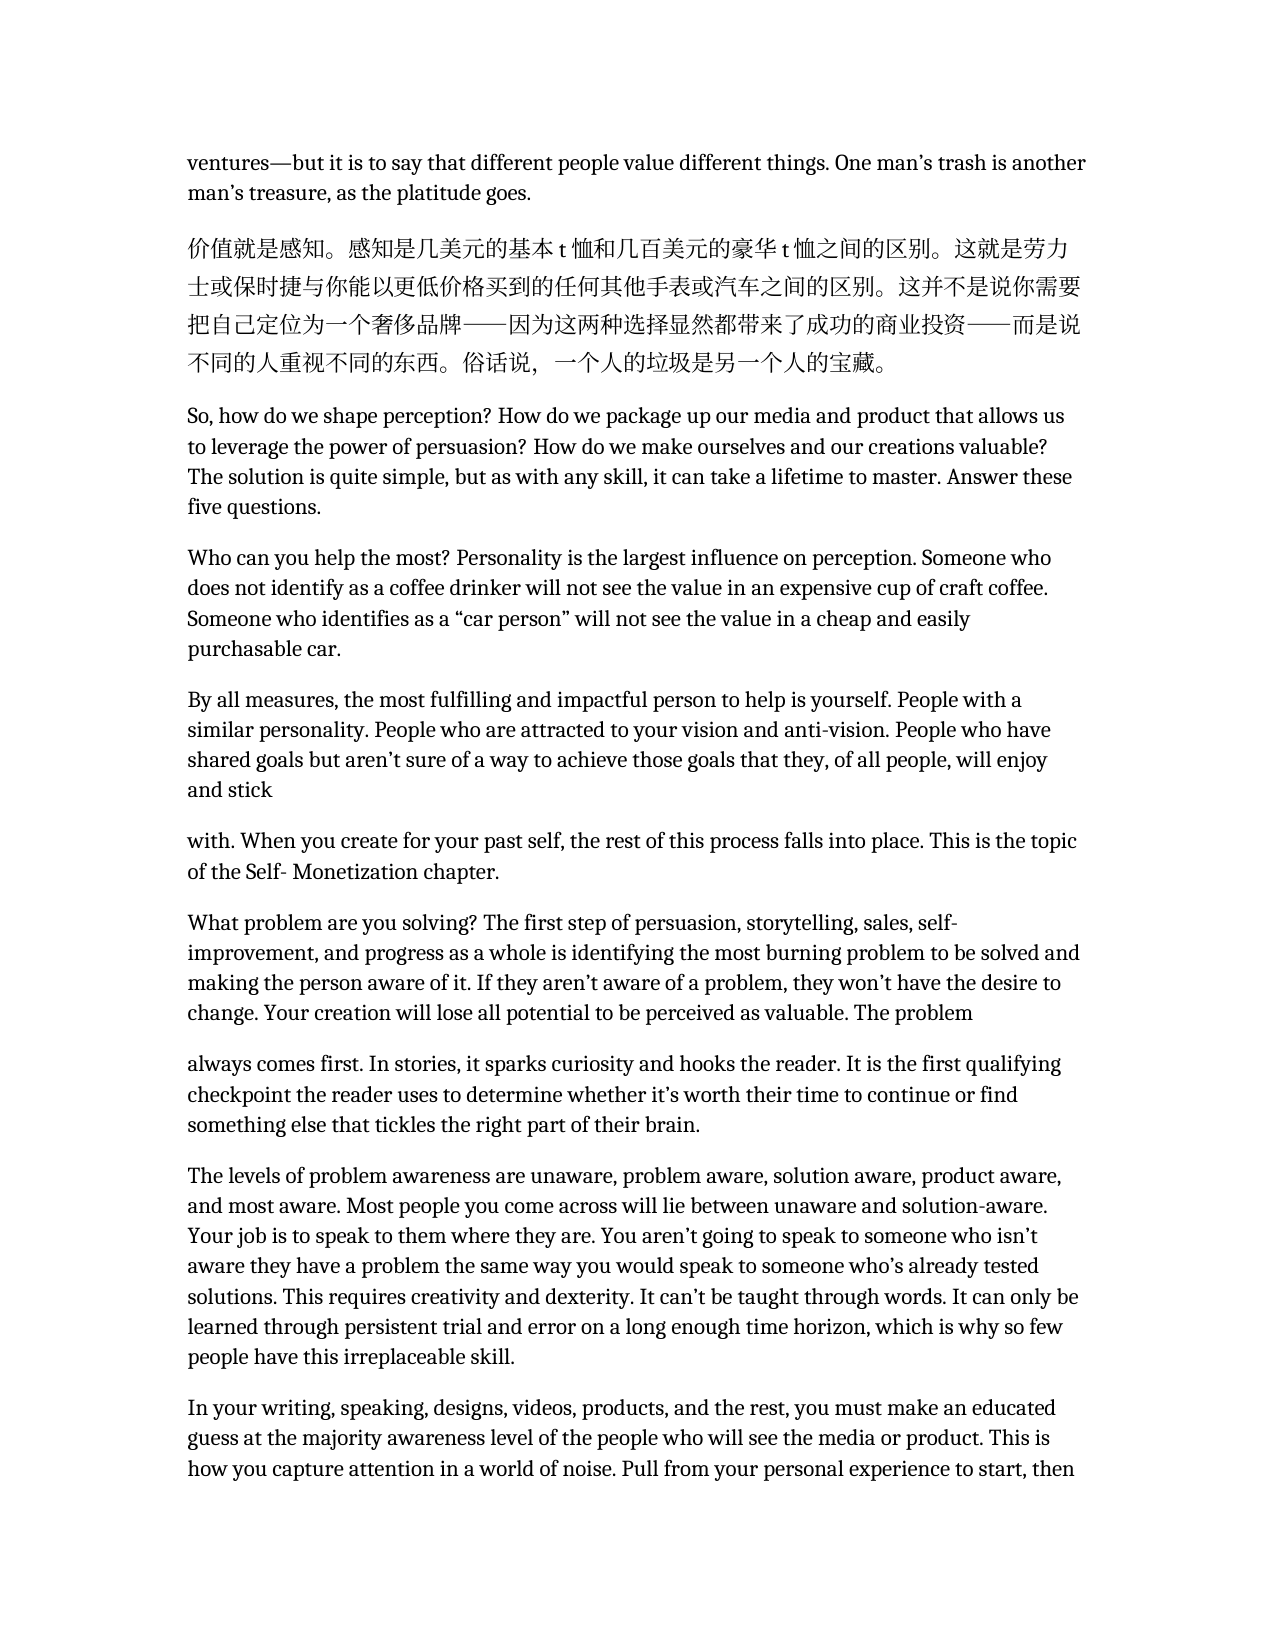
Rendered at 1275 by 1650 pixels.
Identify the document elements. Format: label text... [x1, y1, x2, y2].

text By all measures, the most fulfilling and impactful person to help is yourself. People with a similar personality. People who are attracted to your vision and anti-vision. People who have shared goals but aren’t sure of a way to achieve those goals that they, of all people, will enjoy and stick [187, 687, 1087, 804]
text What problem are you solving? The first step of persuasion, storytelling, sales, self-improvement, and progress as a whole is identifying the most burning problem to be solved and making the person aware of it. If they aren’t aware of a problem, they won’t have the desire to change. Your creation will lose all potential to be perceived as valuable. The problem [187, 909, 1087, 1027]
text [187, 150, 1087, 207]
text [187, 1395, 1087, 1482]
text So, how do we shape perception? How do we package up our media and product that allows us to leverage the power of persuasion? How do we make ourselves and our creations valuable? The solution is quite simple, but as with any skill, it can take a lifetime to master. Answer these five questions. [187, 403, 1087, 520]
text with. When you create for your past self, the rest of this process falls into place. This is the topic of the Self- Monetization chapter. [187, 828, 1087, 885]
text Who can you help the most? Personality is the largest influence on perception. Someone who does not identify as a coffee drinker will not see the value in an expensive cup of craft coffee. Someone who identifies as a “car person” will not see the value in a cheap and easily purchasable car. [187, 545, 1087, 662]
text always comes first. In stories, it sparks curiosity and hooks the reader. It is the first qualifying checkpoint the reader uses to determine whether it’s worth their time to continue or find something else that tickles the right part of their brain. [187, 1051, 1087, 1138]
text 价值就是感知。感知是几美元的基本t恤和几百美元的豪华t恤之间的区别。这就是劳力士或保时捷与你能以更低价格买到的任何其他手表或汽车之间的区别。这并不是说你需要把自己定位为一个奢侈品牌——因为这两种选择显然都带来了成功的商业投资——而是说不同的人重视不同的东西。俗话说，一个人的垃圾是另一个人的宝藏。 [187, 231, 1087, 378]
text The levels of problem awareness are unaware, problem aware, solution aware, product aware, and most aware. Most people you come across will lie between unaware and solution-aware. Your job is to speak to them where they are. You aren’t going to speak to someone who isn’t aware they have a problem the same way you would speak to someone who’s already tested solutions. This requires creativity and dexterity. It can’t be taught through words. It can only be learned through persistent trial and error on a long enough time horizon, which is why so few people have this irreplaceable skill. [187, 1163, 1087, 1370]
